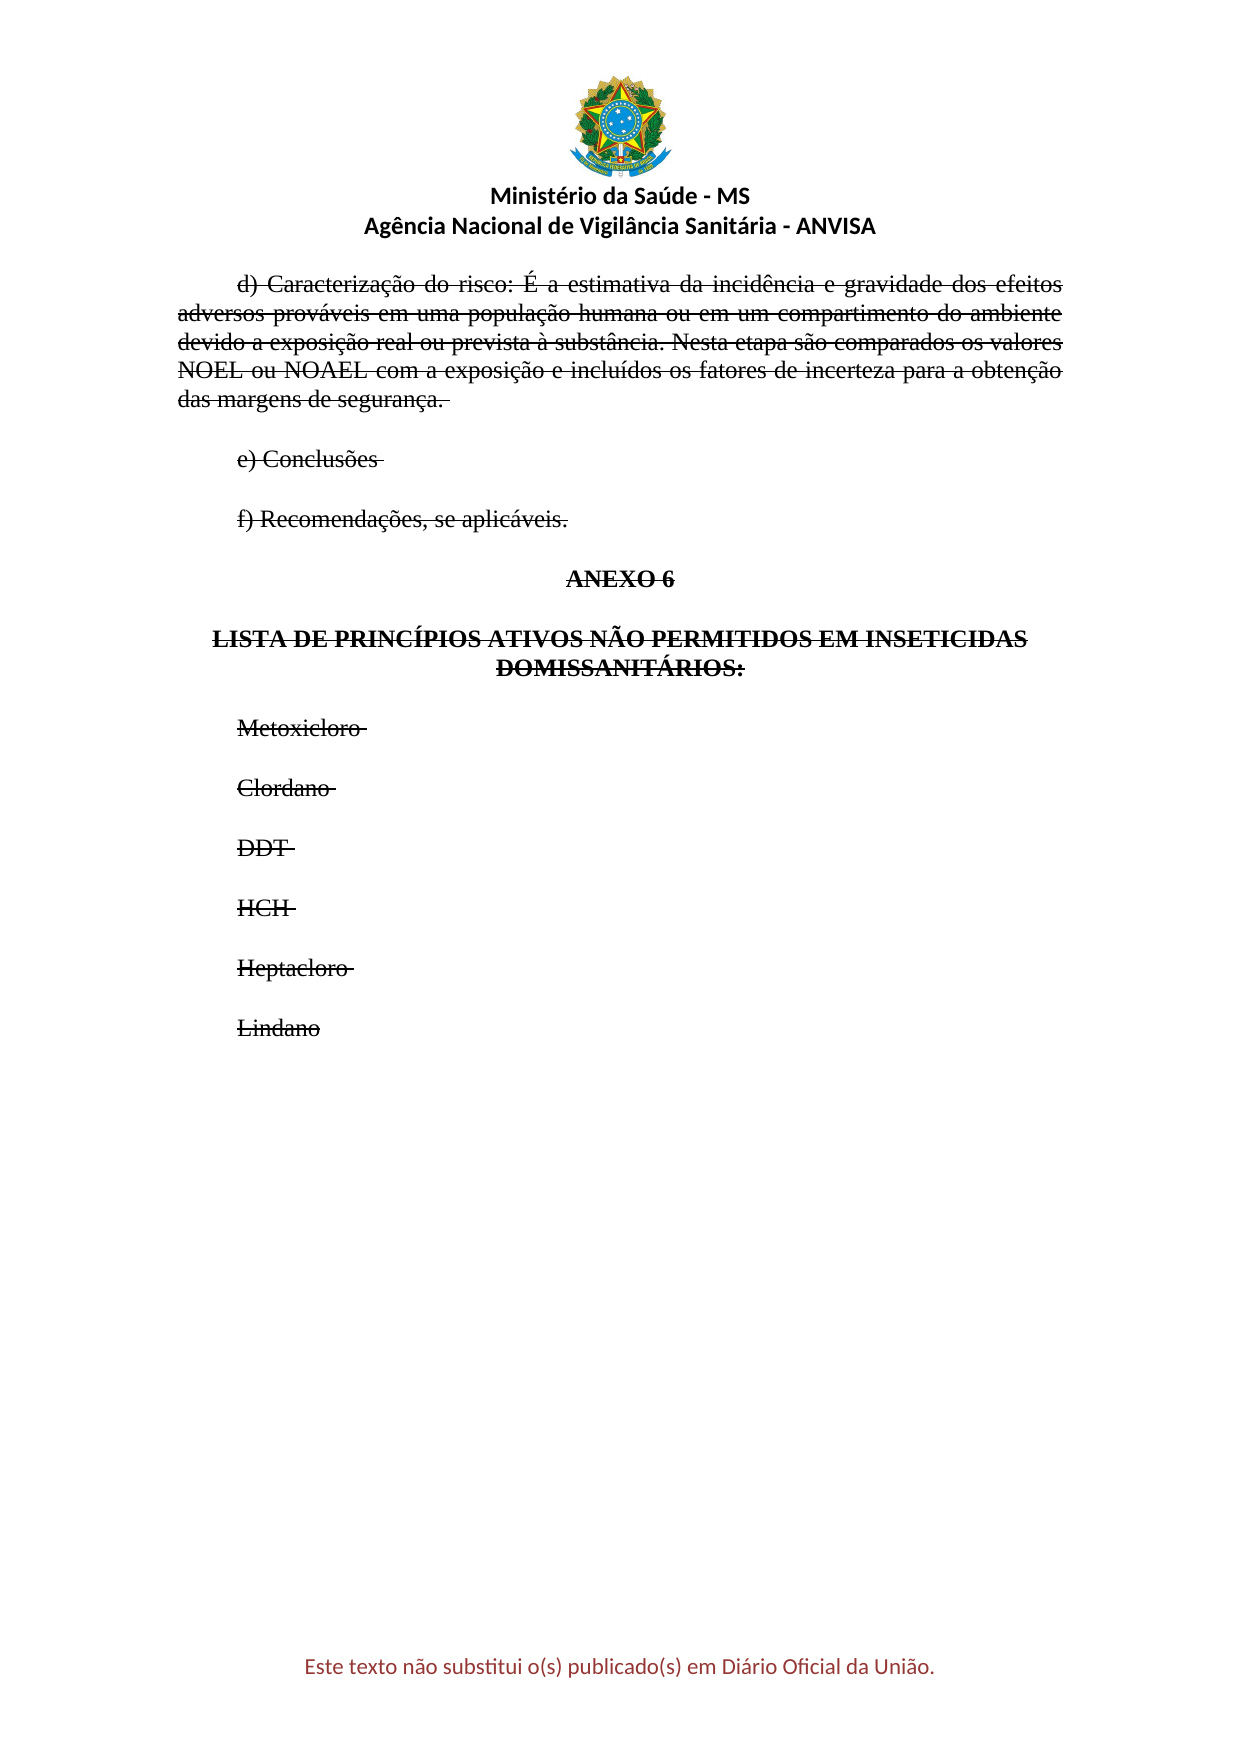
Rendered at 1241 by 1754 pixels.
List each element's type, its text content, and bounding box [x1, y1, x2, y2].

text Heptacloro [177, 953, 1063, 982]
text f) Recomendações, se aplicáveis. [177, 504, 1063, 533]
picture [566, 73, 674, 180]
text ANEXO 6 [177, 564, 1063, 593]
text d) Caracterização do risco: É a estimativa da incidência e gravidade dos efeitos adversos prováveis em uma população humana ou em um compartimento do ambiente devido a exposição real ou prevista à substância. Nesta etapa são comparados os valores NOEL ou NOAEL com a exposição e incluídos os fatores de incerteza para a obtenção das margens de segurança. [177, 269, 1063, 342]
text LISTA DE PRINCÍPIOS ATIVOS NÃO PERMITIDOS EM INSETICIDAS DOMISSANITÁRIOS: [177, 624, 1063, 682]
text Clordano [177, 773, 1063, 802]
text DDT [177, 833, 1063, 862]
text Lindano [177, 1013, 1063, 1042]
text HCH [177, 893, 1063, 922]
text d) Caracterização do risco: É a estimativa da incidência e gravidade dos efeitos adversos prováveis em uma população humana ou em um compartimento do ambiente devido a exposição real ou prevista à substância. Nesta etapa são comparados os valores NOEL ou NOAEL com a exposição e incluídos os fatores de incerteza para a obtenção das margens de segurança. [177, 372, 1063, 413]
text e) Conclusões [177, 444, 1063, 473]
text Metoxicloro [177, 713, 1063, 742]
text d) Caracterização do risco: É a estimativa da incidência e gravidade dos efeitos adversos prováveis em uma população humana ou em um compartimento do ambiente devido a exposição real ou prevista à substância. Nesta etapa são comparados os valores NOEL ou NOAEL com a exposição e incluídos os fatores de incerteza para a obtenção das margens de segurança. [177, 343, 1063, 371]
